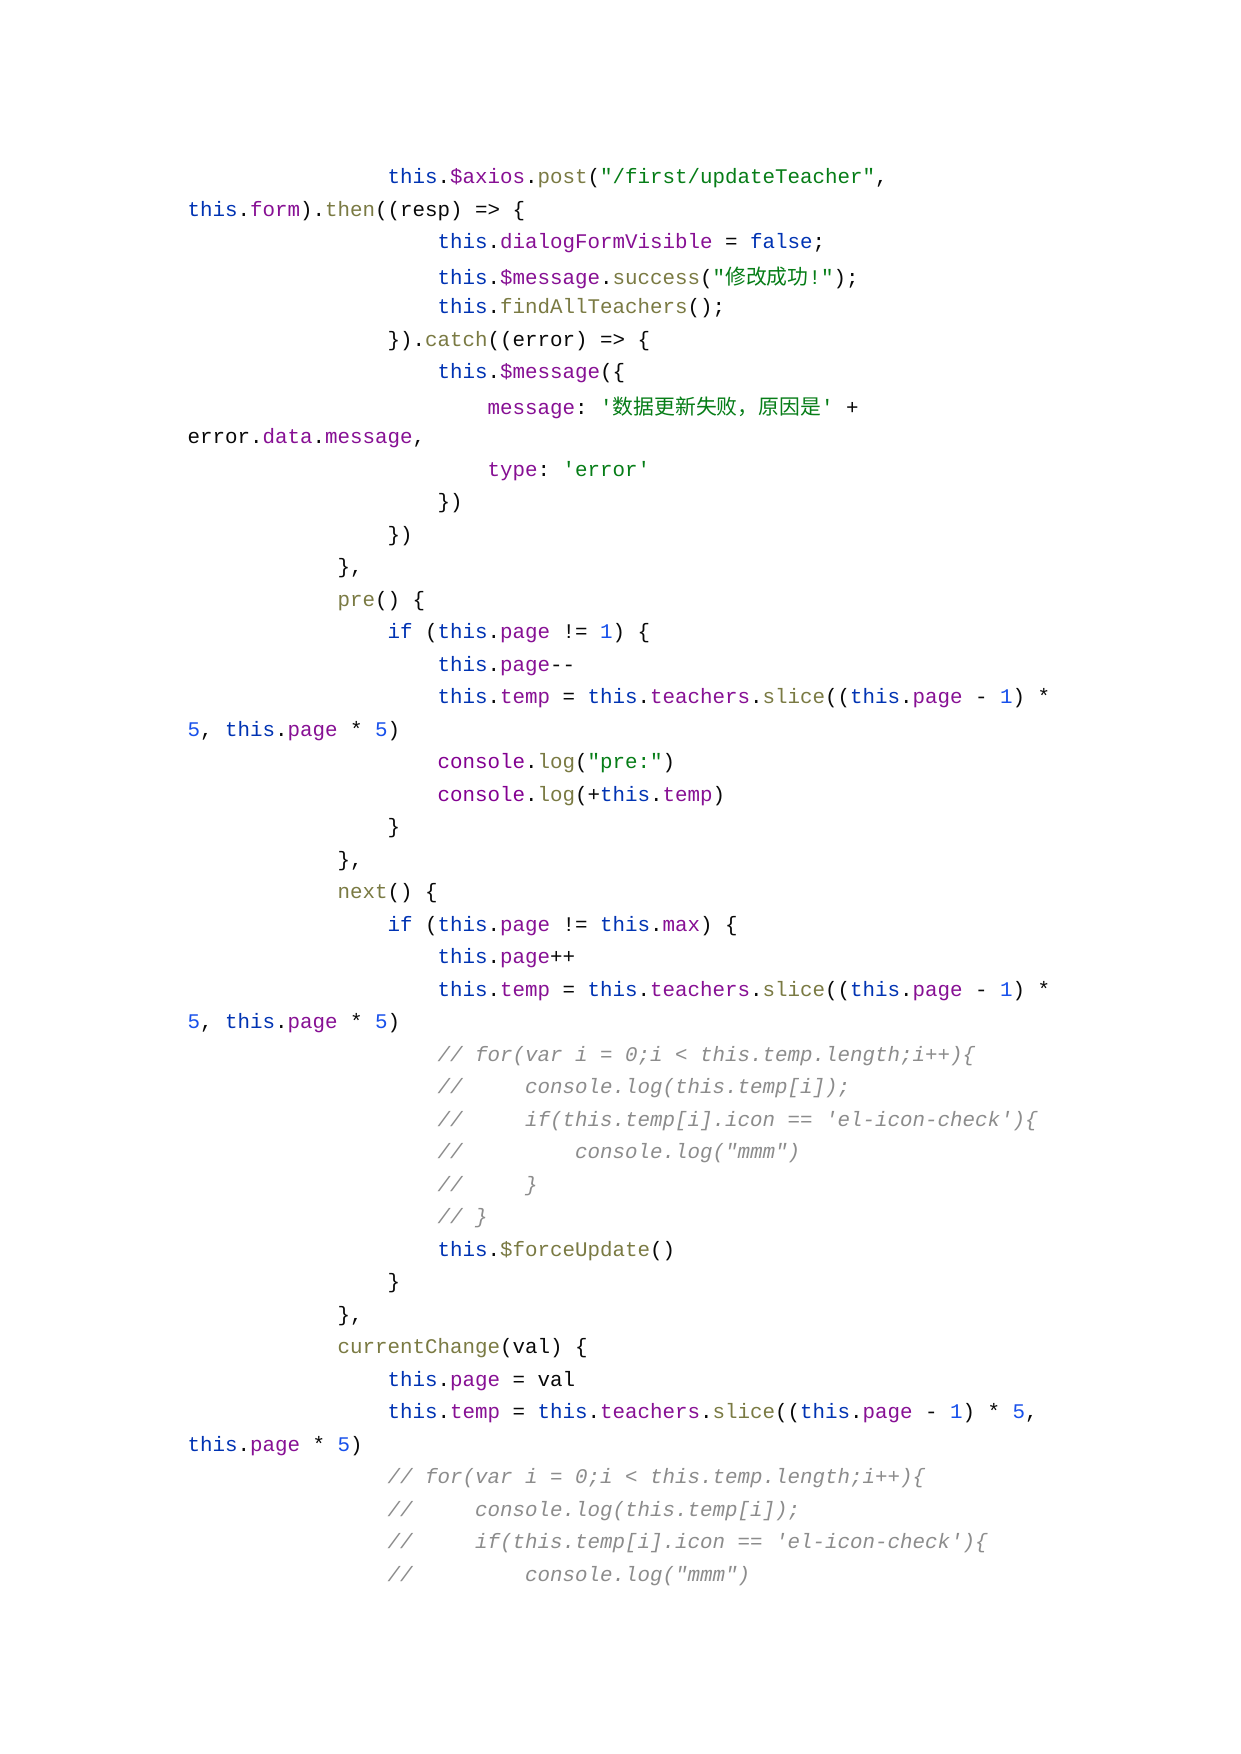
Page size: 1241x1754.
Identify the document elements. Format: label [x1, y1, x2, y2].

text [187, 162, 1053, 1592]
